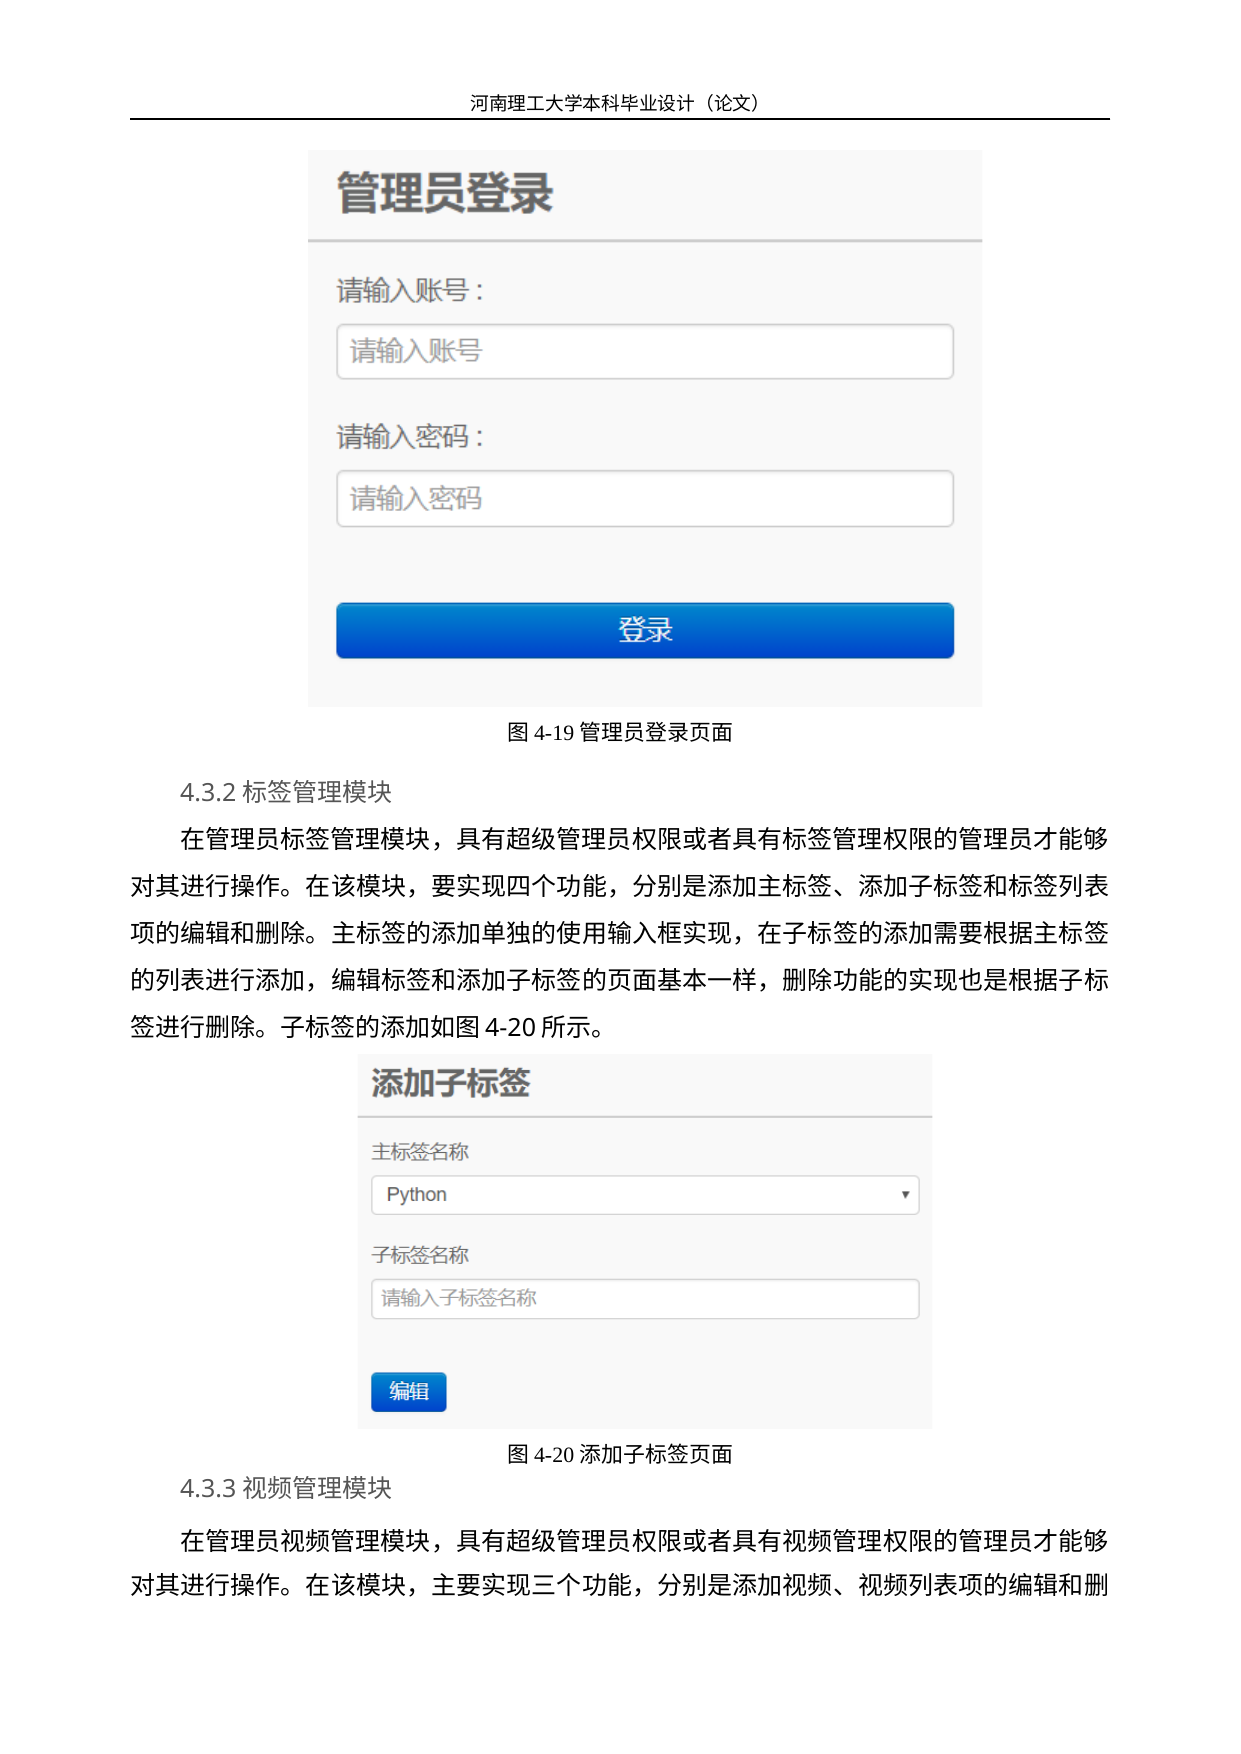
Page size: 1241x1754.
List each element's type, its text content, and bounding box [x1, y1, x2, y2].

subtitle 4.3.3 视频管理模块 [130, 1468, 1110, 1505]
text 图4-19 管理员登录页面 [130, 715, 1110, 747]
text 图4-20 添加子标签页面 [130, 1437, 1110, 1468]
picture [308, 150, 983, 707]
subtitle 4.3.2 标签管理模块 [130, 772, 1110, 808]
picture [357, 1054, 933, 1429]
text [130, 1516, 1110, 1603]
text 在管理员标签管理模块，具有超级管理员权限或者具有标签管理权限的管理员才能够对其进行操作。在该模块，要实现四个功能，分别是添加主标签、添加子标签和标签列表项的编辑和删除。主标签的添加单独的使用输入框实现，在子标签的添加需要根据主标签的列表进行添加，编辑标签和添加子标签的页面基本一样，删除功能的实现也是根据子标签进行删除。子标签的添加如图4-20所示。 [130, 819, 1110, 1044]
